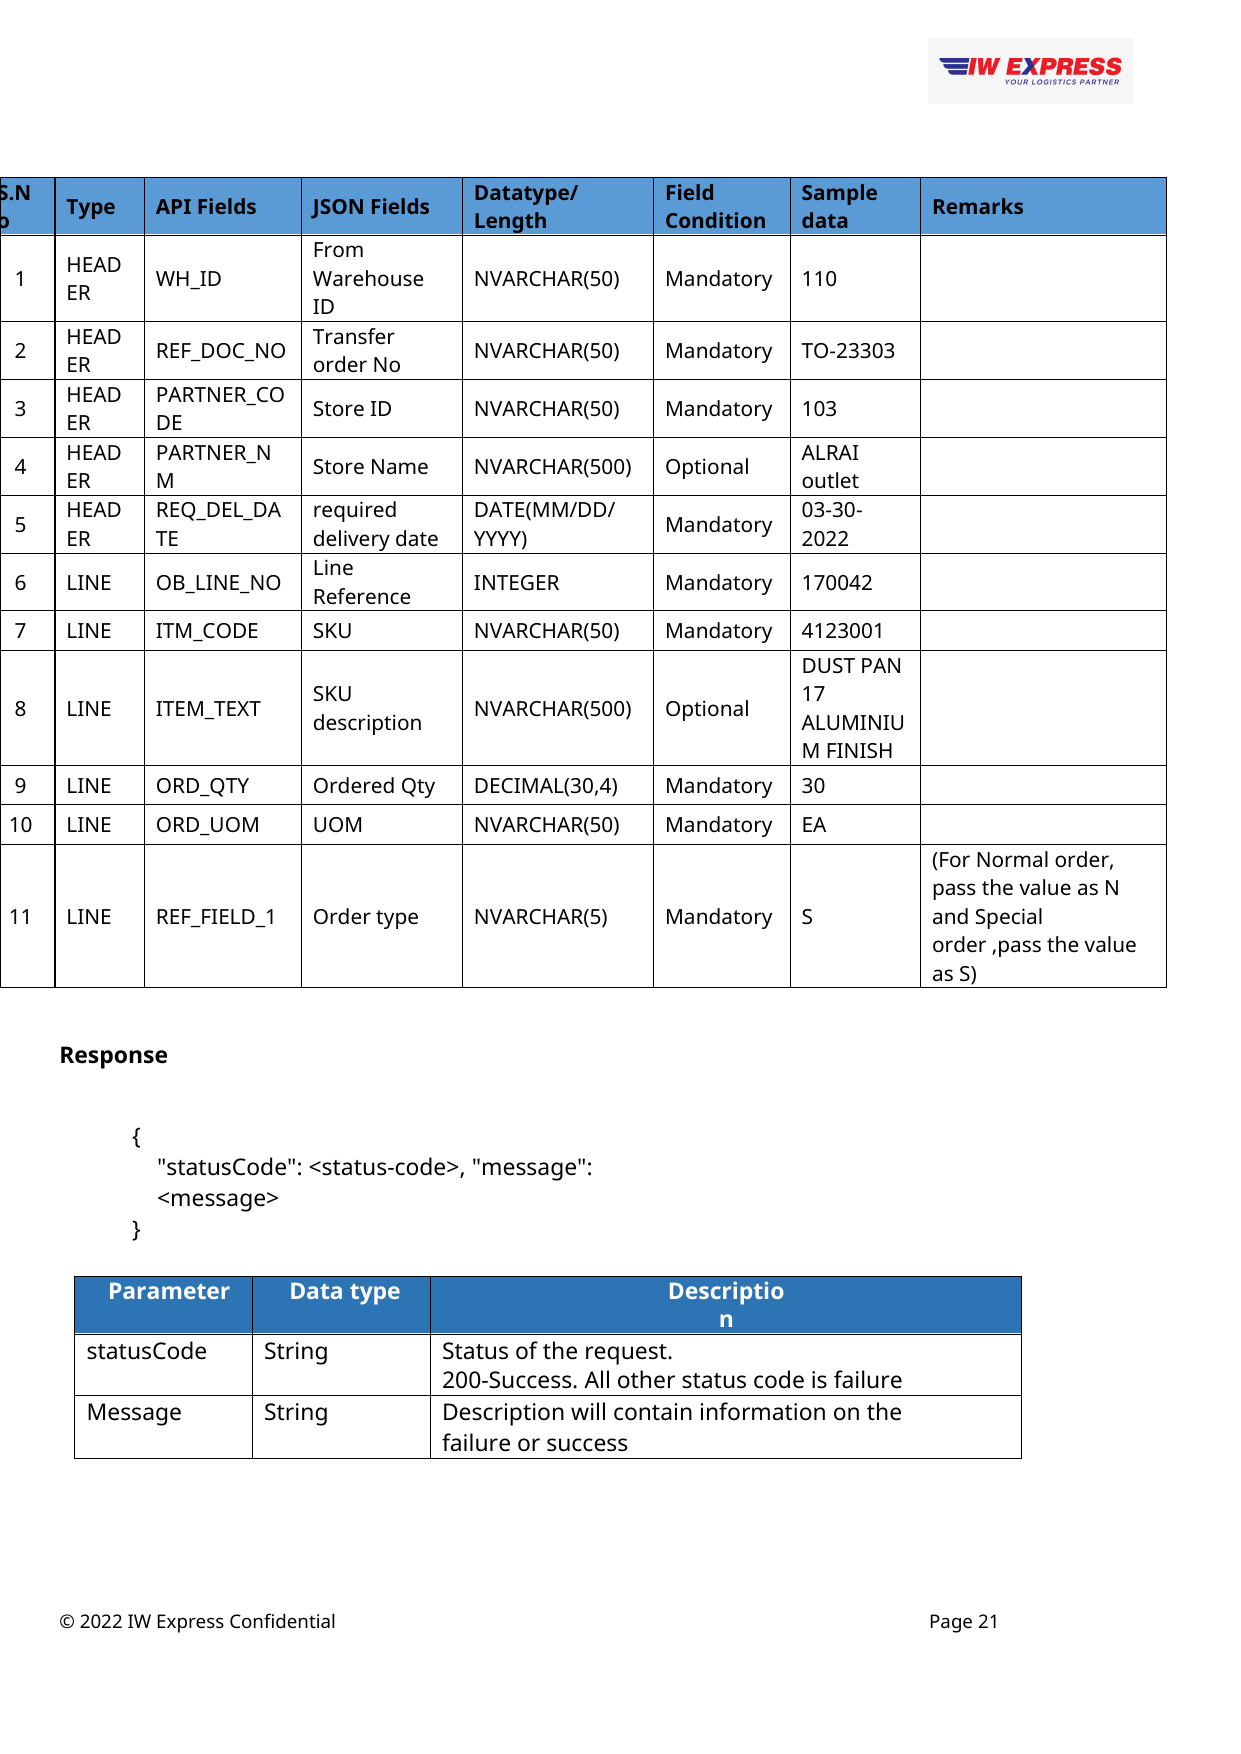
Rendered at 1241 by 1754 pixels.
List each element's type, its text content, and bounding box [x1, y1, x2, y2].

table_cell [921, 651, 1166, 765]
table_cell 110 [791, 236, 920, 321]
table_cell [921, 236, 1166, 321]
table_cell LINE [56, 845, 144, 987]
table_cell Mandatory [654, 380, 790, 437]
table_cell Mandatory [654, 845, 790, 987]
table_cell HEADER [56, 496, 144, 552]
table_cell From Warehouse ID [302, 236, 462, 321]
table_header JSON Fields [302, 178, 462, 234]
table_cell [921, 322, 1166, 379]
table_cell HEADER [56, 236, 144, 321]
table_cell REQ_DEL_DATE [145, 496, 301, 552]
table_cell 9 [1, 766, 54, 804]
table_cell 4123001 [791, 611, 920, 650]
table_cell ITM_CODE [145, 611, 301, 650]
table_cell LINE [56, 805, 144, 844]
text Response [59, 1039, 1240, 1070]
table_cell 11 [1, 845, 54, 987]
table_cell LINE [56, 554, 144, 610]
table_cell Optional [654, 651, 790, 765]
table_cell SKU description [302, 651, 462, 765]
table_cell Message [75, 1396, 252, 1458]
table_cell S [791, 845, 920, 987]
table_cell required delivery date [302, 496, 462, 552]
table_cell NVARCHAR(500) [463, 651, 653, 765]
table_cell 03-30-2022 [791, 496, 920, 552]
table_cell [921, 766, 1166, 804]
table_cell ALRAI outlet [791, 438, 920, 494]
table_cell DATE(MM/DD/YYYY) [463, 496, 653, 552]
table_cell 5 [1, 496, 54, 552]
table_cell UOM [302, 805, 462, 844]
text { [132, 1120, 1240, 1151]
table_header Parameter [75, 1277, 252, 1333]
table_cell ORD_UOM [145, 805, 301, 844]
table_cell Optional [654, 438, 790, 494]
table_cell Mandatory [654, 766, 790, 804]
table_cell NVARCHAR(50) [463, 380, 653, 437]
table_cell 103 [791, 380, 920, 437]
table_cell DECIMAL(30,4) [463, 766, 653, 804]
table_header Type [56, 178, 144, 234]
table_cell [921, 805, 1166, 844]
table_cell Status of the request. 200-Success. All other status code is failure [431, 1335, 1021, 1394]
table_cell PARTNER_CODE [145, 380, 301, 437]
table_cell 4 [1, 438, 54, 494]
text "statusCode": <status-code>, "message": <message> [157, 1151, 607, 1213]
table_cell SKU [302, 611, 462, 650]
table_cell HEADER [56, 322, 144, 379]
table_cell DUST PAN 17 ALUMINIUM FINISH [791, 651, 920, 765]
table_cell NVARCHAR(50) [463, 236, 653, 321]
table_cell Mandatory [654, 611, 790, 650]
table_cell Mandatory [654, 236, 790, 321]
picture [927, 38, 1133, 104]
table_header Description [431, 1277, 1021, 1333]
table_cell INTEGER [463, 554, 653, 610]
table_cell [921, 611, 1166, 650]
table_cell 1 [1, 236, 54, 321]
table_cell Ordered Qty [302, 766, 462, 804]
table_cell Transfer order No [302, 322, 462, 379]
table_cell Mandatory [654, 554, 790, 610]
table_cell 7 [1, 611, 54, 650]
table_cell 3 [1, 380, 54, 437]
table_header S.No [1, 178, 54, 234]
table_cell [921, 496, 1166, 552]
table_cell [921, 554, 1166, 610]
table_header Data type [253, 1277, 430, 1333]
table_cell Mandatory [654, 496, 790, 552]
table_cell 8 [1, 651, 54, 765]
table_cell NVARCHAR(500) [463, 438, 653, 494]
table_cell OB_LINE_NO [145, 554, 301, 610]
table_cell HEADER [56, 380, 144, 437]
table_cell Description will contain information on the failure or success [431, 1396, 1021, 1458]
table_cell 170042 [791, 554, 920, 610]
table_cell LINE [56, 651, 144, 765]
table_cell NVARCHAR(50) [463, 805, 653, 844]
table_cell ITEM_TEXT [145, 651, 301, 765]
table_cell LINE [56, 766, 144, 804]
table_cell REF_DOC_NO [145, 322, 301, 379]
table_cell NVARCHAR(5) [463, 845, 653, 987]
table_cell NVARCHAR(50) [463, 611, 653, 650]
table_cell Mandatory [654, 805, 790, 844]
table_cell 6 [1, 554, 54, 610]
table_cell EA [791, 805, 920, 844]
table_header API Fields [145, 178, 301, 234]
table_cell String [253, 1396, 430, 1458]
table_header Remarks [921, 178, 1166, 234]
table_cell NVARCHAR(50) [463, 322, 653, 379]
table_cell 10 [1, 805, 54, 844]
table_cell statusCode [75, 1335, 252, 1394]
table_cell Store ID [302, 380, 462, 437]
table_cell String [253, 1335, 430, 1394]
table_cell ORD_QTY [145, 766, 301, 804]
table_cell Order type [302, 845, 462, 987]
table_cell 30 [791, 766, 920, 804]
table_cell (For Normal order, pass the value as N and Special order ,pass the value as S) [921, 845, 1166, 987]
table_cell Mandatory [654, 322, 790, 379]
text } [132, 1213, 1240, 1245]
table_cell Line Reference [302, 554, 462, 610]
table_cell 2 [1, 322, 54, 379]
table_cell REF_FIELD_1 [145, 845, 301, 987]
table_cell PARTNER_NM [145, 438, 301, 494]
table_header Field Condition [654, 178, 790, 234]
table_cell TO-23303 [791, 322, 920, 379]
table_cell Store Name [302, 438, 462, 494]
table_cell HEADER [56, 438, 144, 494]
table_cell [921, 438, 1166, 494]
table_cell [921, 380, 1166, 437]
table_cell WH_ID [145, 236, 301, 321]
table_header Sample data [791, 178, 920, 234]
table_cell LINE [56, 611, 144, 650]
table_header Datatype/Length [463, 178, 653, 234]
